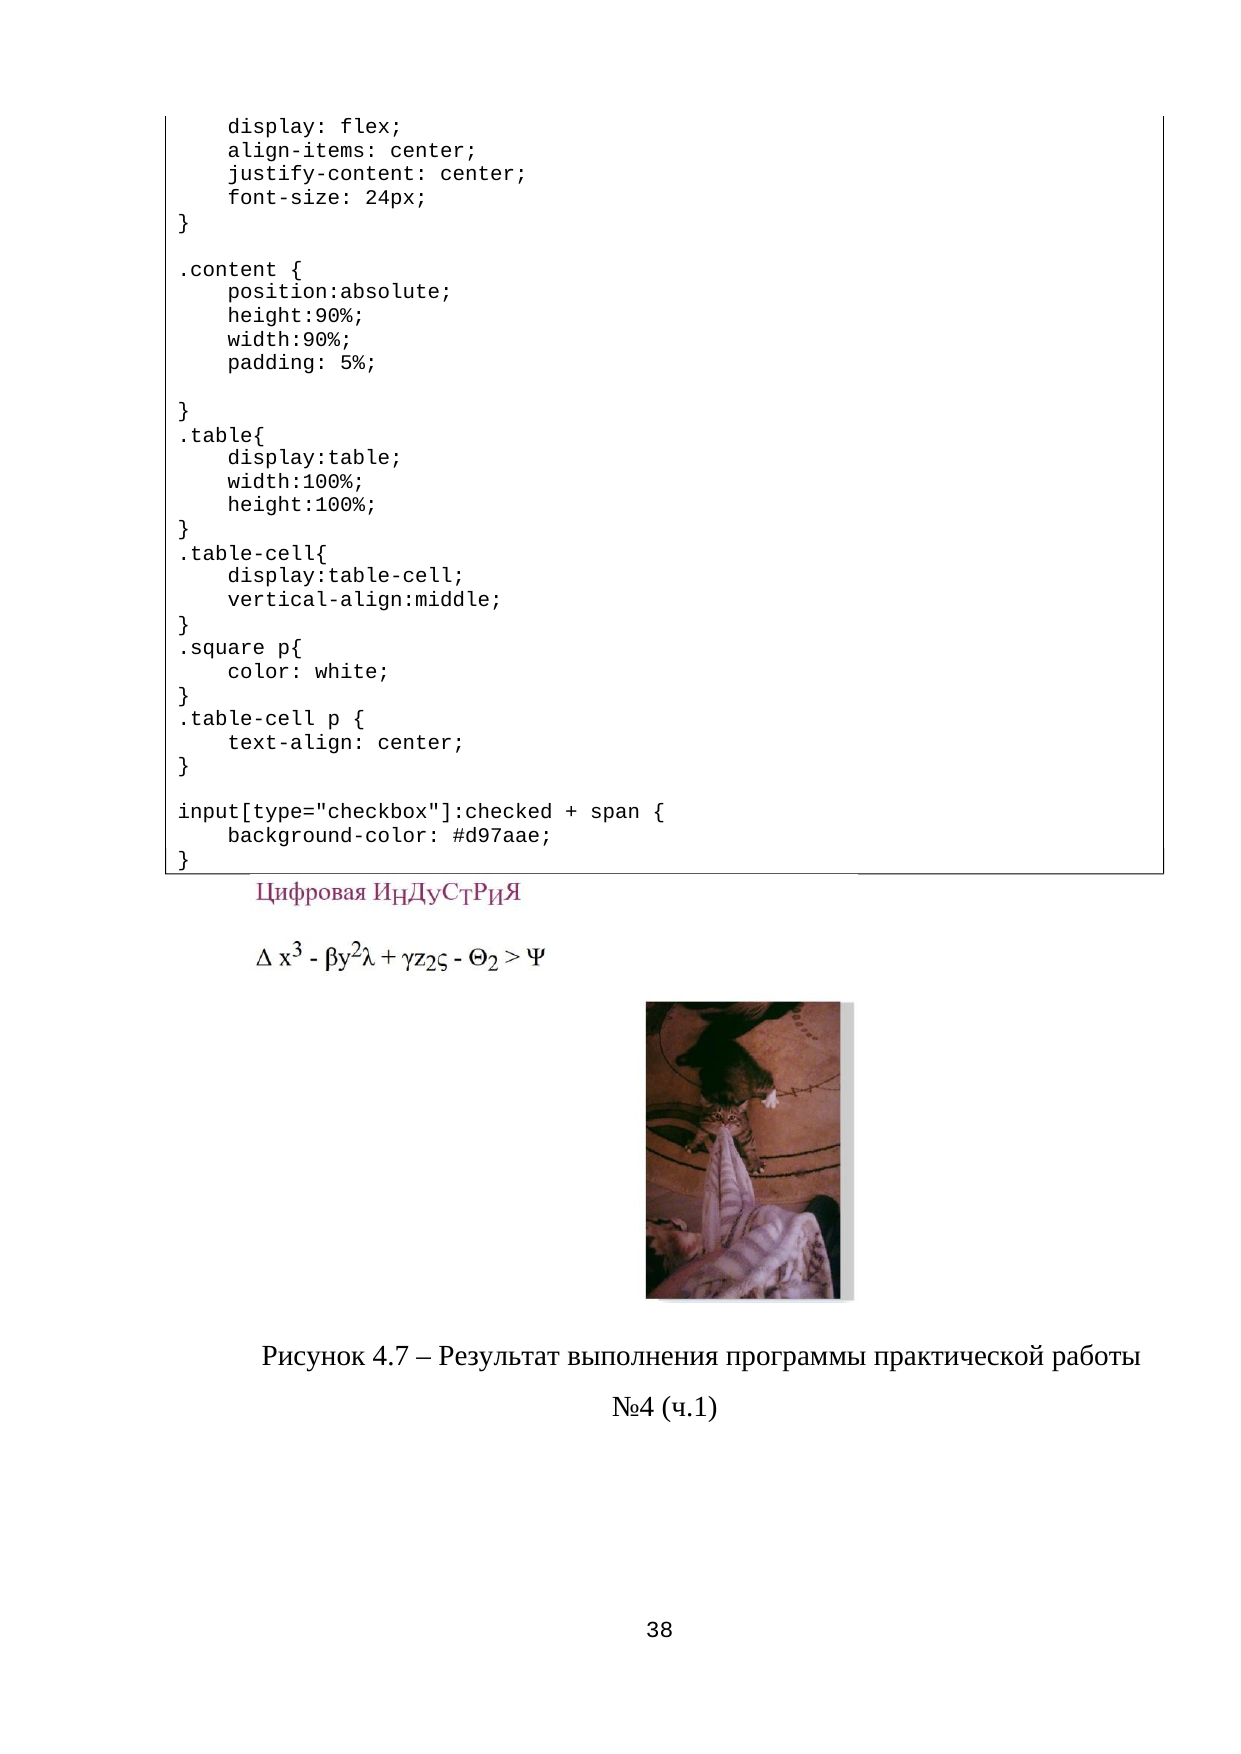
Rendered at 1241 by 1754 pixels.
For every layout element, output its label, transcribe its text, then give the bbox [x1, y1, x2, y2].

text display:table-cell; vertical-align:middle; [227, 565, 502, 612]
text color: white; [227, 660, 1236, 683]
text } [177, 211, 1236, 234]
text } [177, 849, 1236, 872]
picture [250, 874, 858, 1303]
text .table-cell p { [177, 707, 1236, 731]
text display:table; width:100%; height:100%; [227, 447, 404, 518]
text input[type="checkbox"]:checked + span { background-color: #d97aae; [177, 801, 665, 849]
text } [177, 612, 1236, 636]
text align-items: center; justify-content: center; font-size: 24px; [227, 140, 527, 211]
text text-align: center; [227, 731, 1236, 754]
text .table{ [177, 423, 1236, 447]
text Рисунок 4.7 – Результат выполнения программы практической работы [261, 1338, 1236, 1372]
text .table-cell{ [177, 542, 1236, 565]
text } [177, 400, 1236, 423]
text .content { [177, 258, 1236, 281]
text } [177, 683, 1236, 707]
text display: flex; [227, 116, 1236, 139]
text №4 (ч.1) [93, 1389, 1236, 1422]
text } [177, 754, 1236, 778]
text } [177, 518, 1236, 542]
text position:absolute; height:90%; width:90%; padding: 5%; [227, 281, 452, 376]
text .square p{ [177, 636, 1236, 659]
